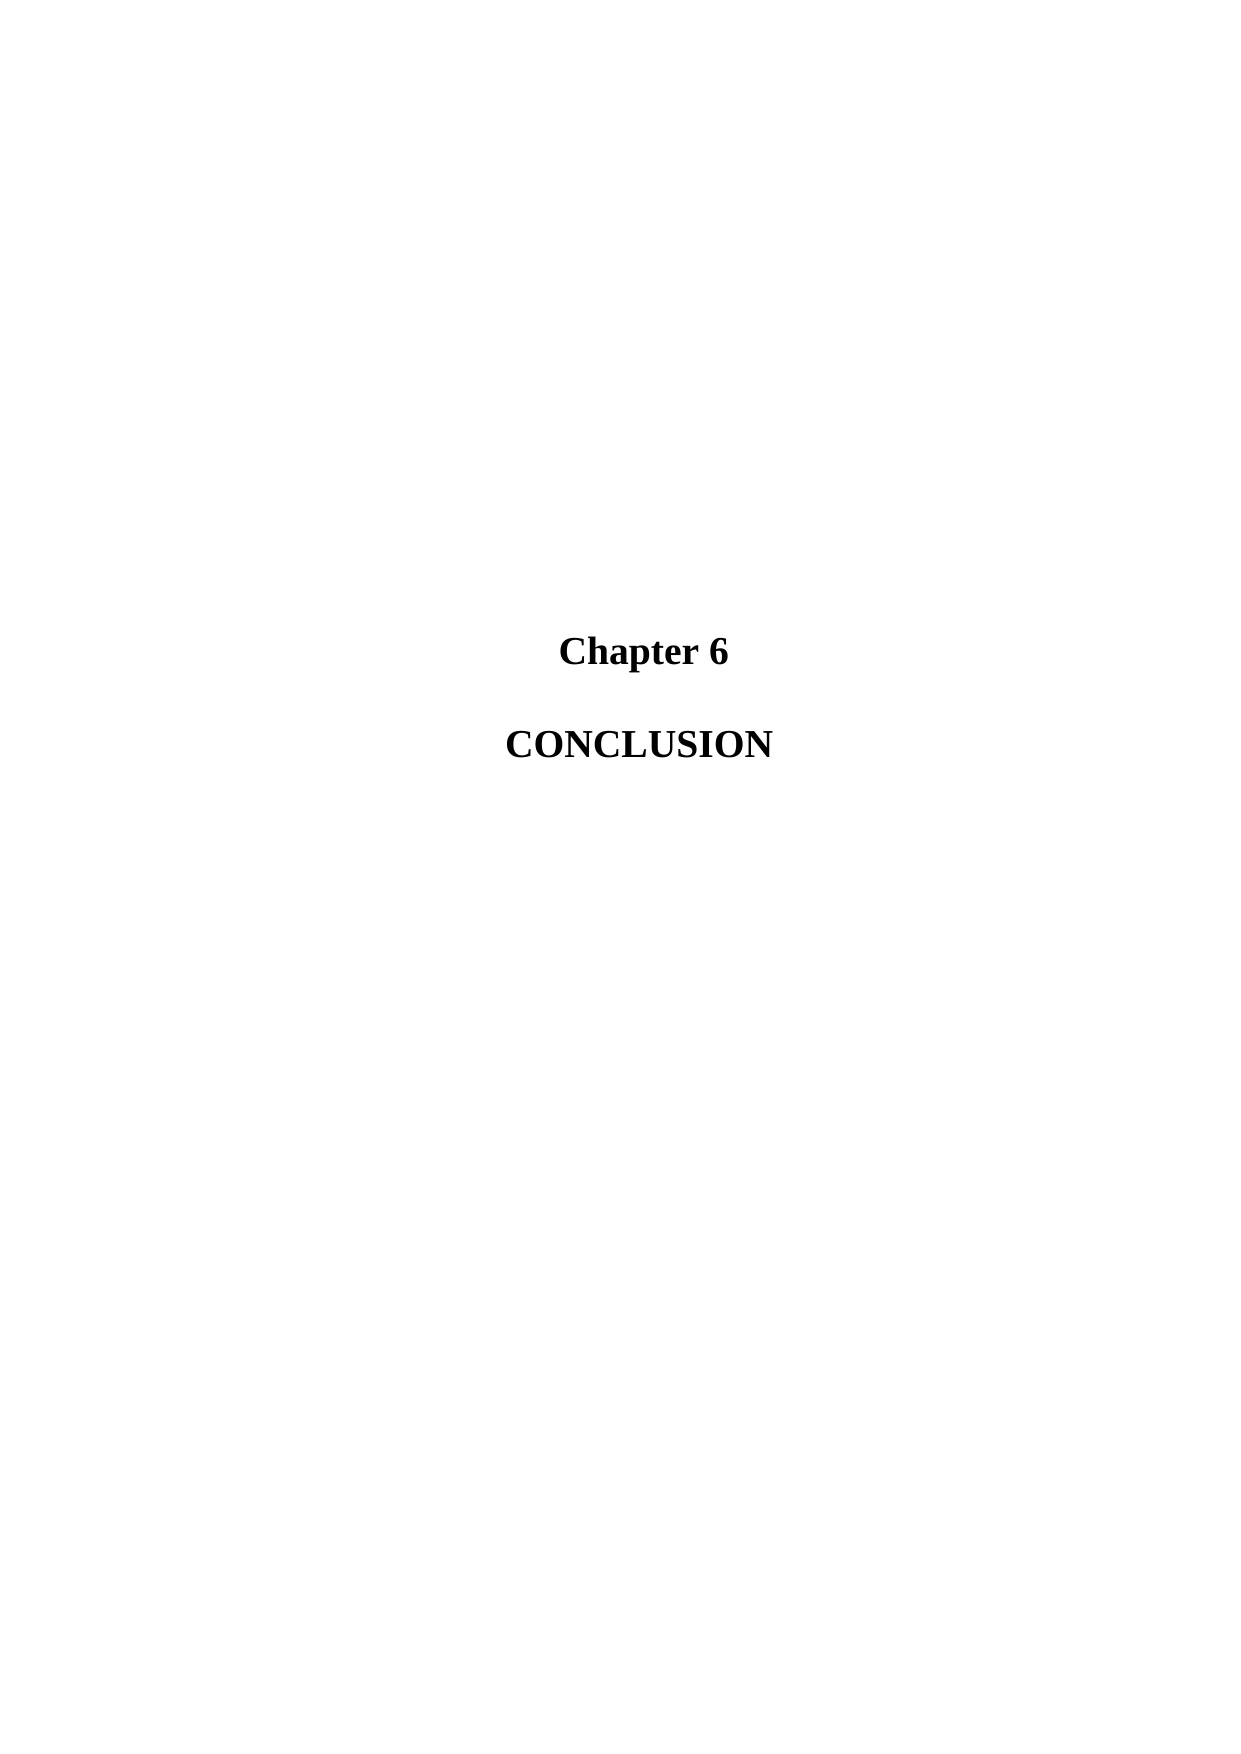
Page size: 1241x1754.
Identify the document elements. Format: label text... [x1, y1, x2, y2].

text Conclusion [187, 721, 1090, 766]
list Chapter 6 [197, 628, 1090, 673]
